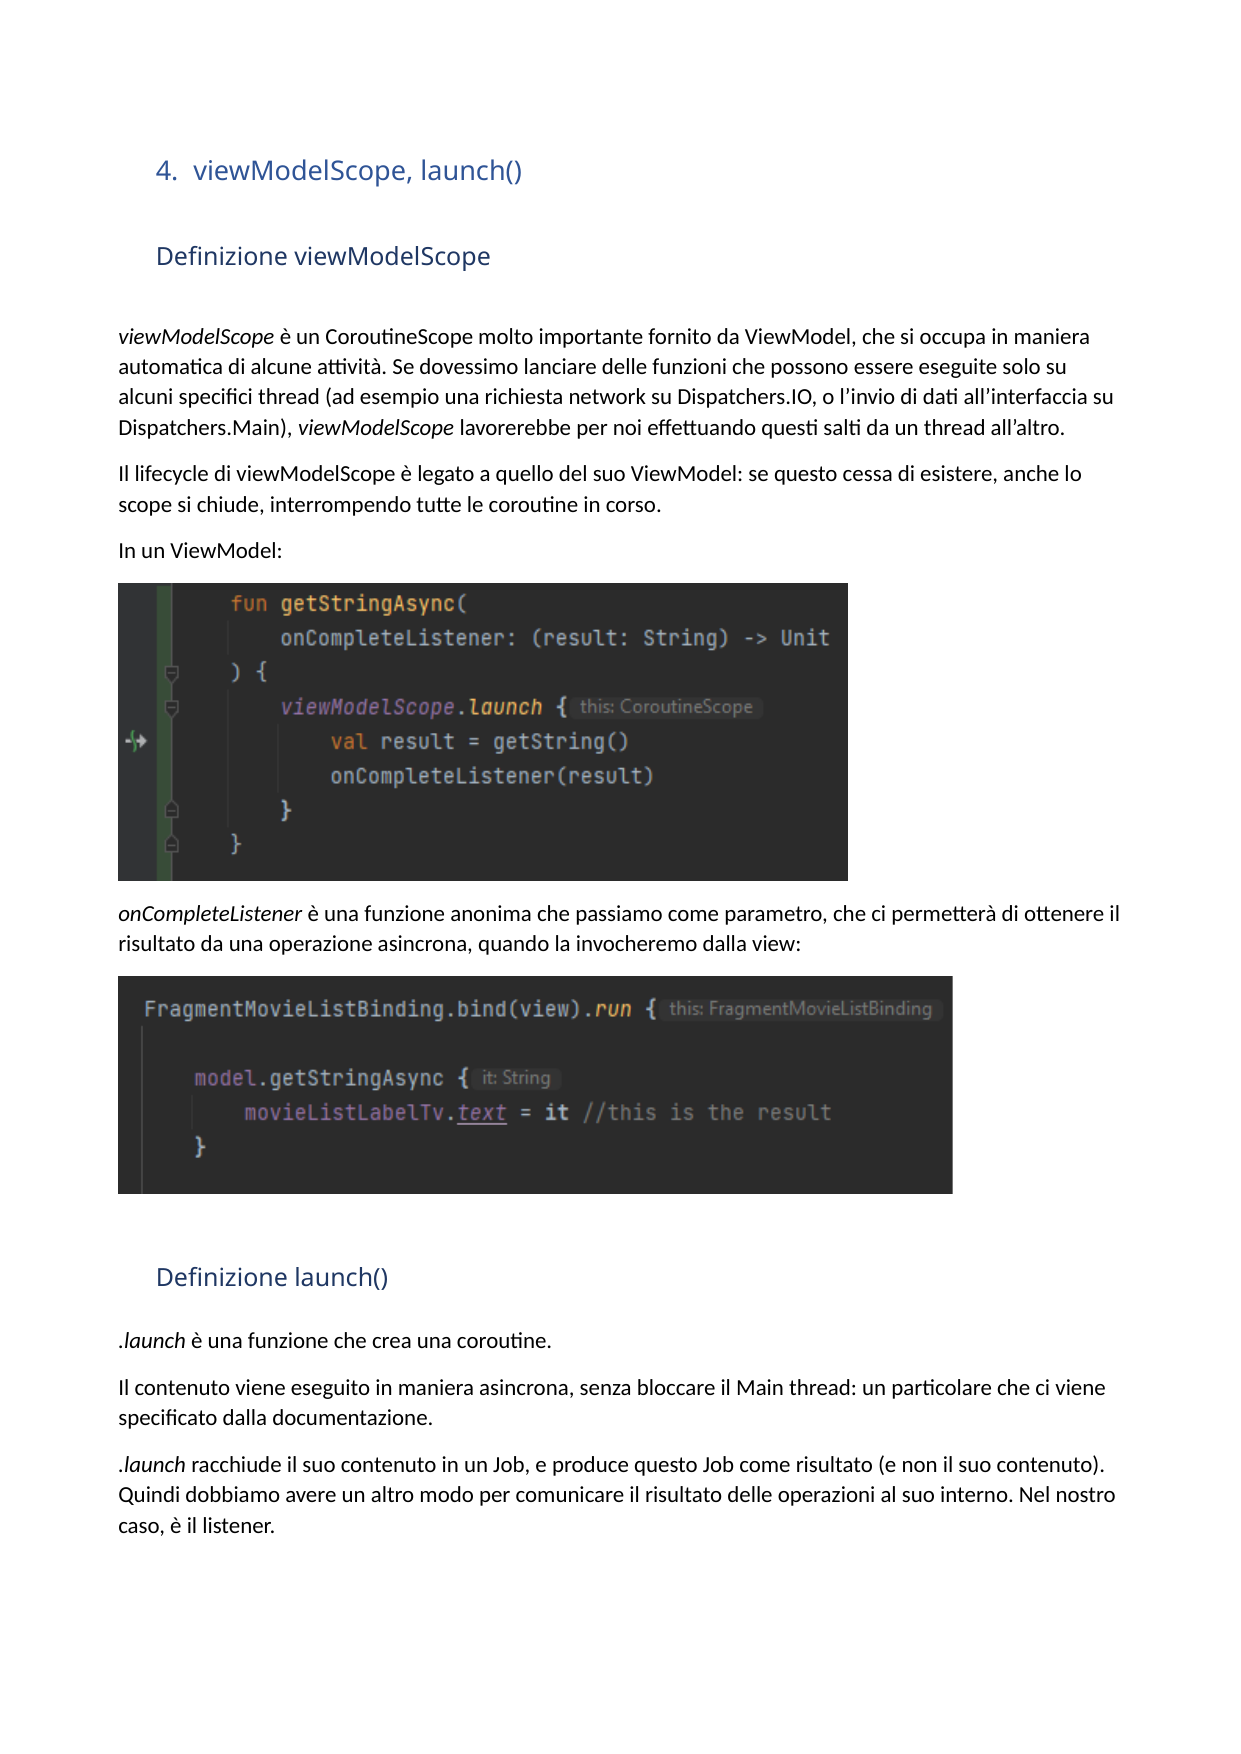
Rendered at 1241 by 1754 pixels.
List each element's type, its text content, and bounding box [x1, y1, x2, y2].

text Il contenuto viene eseguito in maniera asincrona, senza bloccare il Main thread: un particolare che ci viene specificato dalla documentazione. [118, 1373, 1122, 1431]
text .launch è una funzione che crea una coroutine. [118, 1296, 1122, 1354]
text onCompleteListener è una funzione anonima che passiamo come parametro, che ci permetterà di ottenere il risultato da una operazione asincrona, quando la invocheremo dalla view: [118, 899, 1122, 958]
text In un ViewModel: [118, 537, 1122, 565]
picture [118, 976, 953, 1194]
subtitle viewModelScope, launch() [156, 152, 1122, 189]
subtitle Definizione viewModelScope [118, 238, 1122, 272]
picture [118, 583, 848, 881]
text Il lifecycle di viewModelScope è legato a quello del suo ViewModel: se questo cessa di esistere, anche lo scope si chiude, interrompendo tutte le coroutine in corso. [118, 459, 1122, 518]
text .launch racchiude il suo contenuto in un Job, e produce questo Job come risultato (e non il suo contenuto). Quindi dobbiamo avere un altro modo per comunicare il risultato delle operazioni al suo interno. Nel nostro caso, è il listener. [118, 1450, 1122, 1539]
text viewModelScope è un CoroutineScope molto importante fornito da ViewModel, che si occupa in maniera automatica di alcune attività. Se dovessimo lanciare delle funzioni che possono essere eseguite solo su alcuni specifici thread (ad esempio una richiesta network su Dispatchers.IO, o l’invio di dati all’interfaccia su Dispatchers.Main), viewModelScope lavorerebbe per noi effettuando questi salti da un thread all’altro. [118, 322, 1122, 441]
subtitle Definizione launch() [118, 1259, 1122, 1293]
